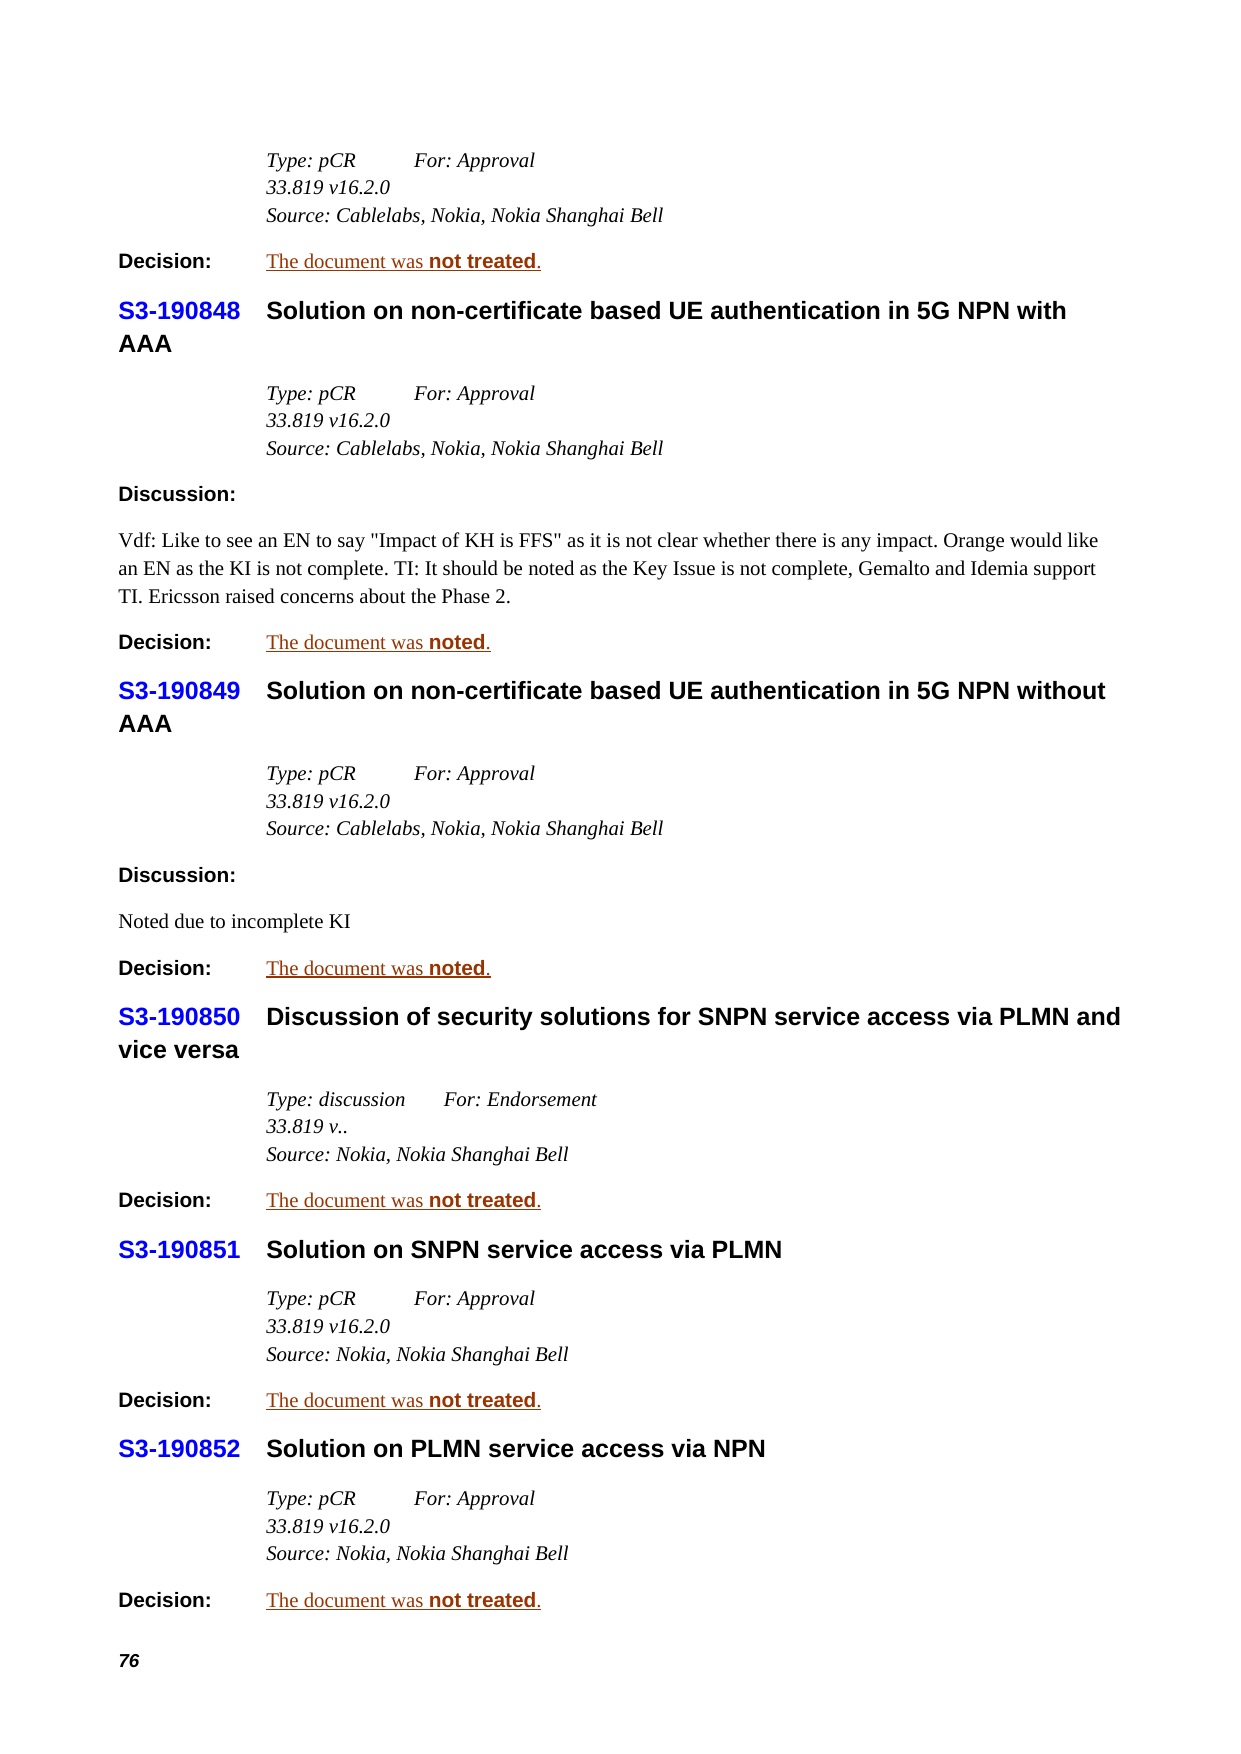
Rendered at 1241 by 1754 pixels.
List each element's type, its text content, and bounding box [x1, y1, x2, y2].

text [118, 148, 1122, 227]
text Type: pCR For: Approval 33.819 v16.2.0 Source: Cablelabs, Nokia, Nokia Shanghai Bell [118, 381, 1122, 460]
text S3-190851 Solution on SNPN service access via PLMN [118, 1234, 1122, 1263]
text Noted due to incomplete KI [118, 909, 1122, 933]
text Type: discussion For: Endorsement 33.819 v.. Source: Nokia, Nokia Shanghai Bell [118, 1087, 1122, 1166]
text Decision: The document was not treated. [118, 249, 1122, 273]
text Decision: The document was noted. [118, 630, 1122, 654]
text S3-190850 Discussion of security solutions for SNPN service access via PLMN and vice versa [118, 1002, 1122, 1063]
text S3-190849 Solution on non-certificate based UE authentication in 5G NPN without AAA [118, 676, 1122, 738]
text Type: pCR For: Approval 33.819 v16.2.0 Source: Nokia, Nokia Shanghai Bell [118, 1486, 1122, 1565]
text Discussion: [118, 863, 1122, 887]
text Decision: The document was noted. [118, 955, 1122, 979]
text Discussion: [118, 482, 1122, 506]
text S3-190852 Solution on PLMN service access via NPN [118, 1434, 1122, 1463]
text S3-190848 Solution on non-certificate based UE authentication in 5G NPN with AAA [118, 296, 1122, 357]
text Decision: The document was not treated. [118, 1388, 1122, 1412]
text Type: pCR For: Approval 33.819 v16.2.0 Source: Nokia, Nokia Shanghai Bell [118, 1286, 1122, 1366]
text Decision: The document was not treated. [118, 1588, 1122, 1612]
text Vdf: Like to see an EN to say "Impact of KH is FFS" as it is not clear whether there is any impact. Orange would like an EN as the KI is not complete. TI: It should be noted as the Key Issue is not complete, Gemalto and Idemia support TI. Ericsson raised concerns about the Phase 2. [118, 528, 1122, 608]
text Decision: The document was not treated. [118, 1188, 1122, 1212]
text Type: pCR For: Approval 33.819 v16.2.0 Source: Cablelabs, Nokia, Nokia Shanghai Bell [118, 761, 1122, 840]
